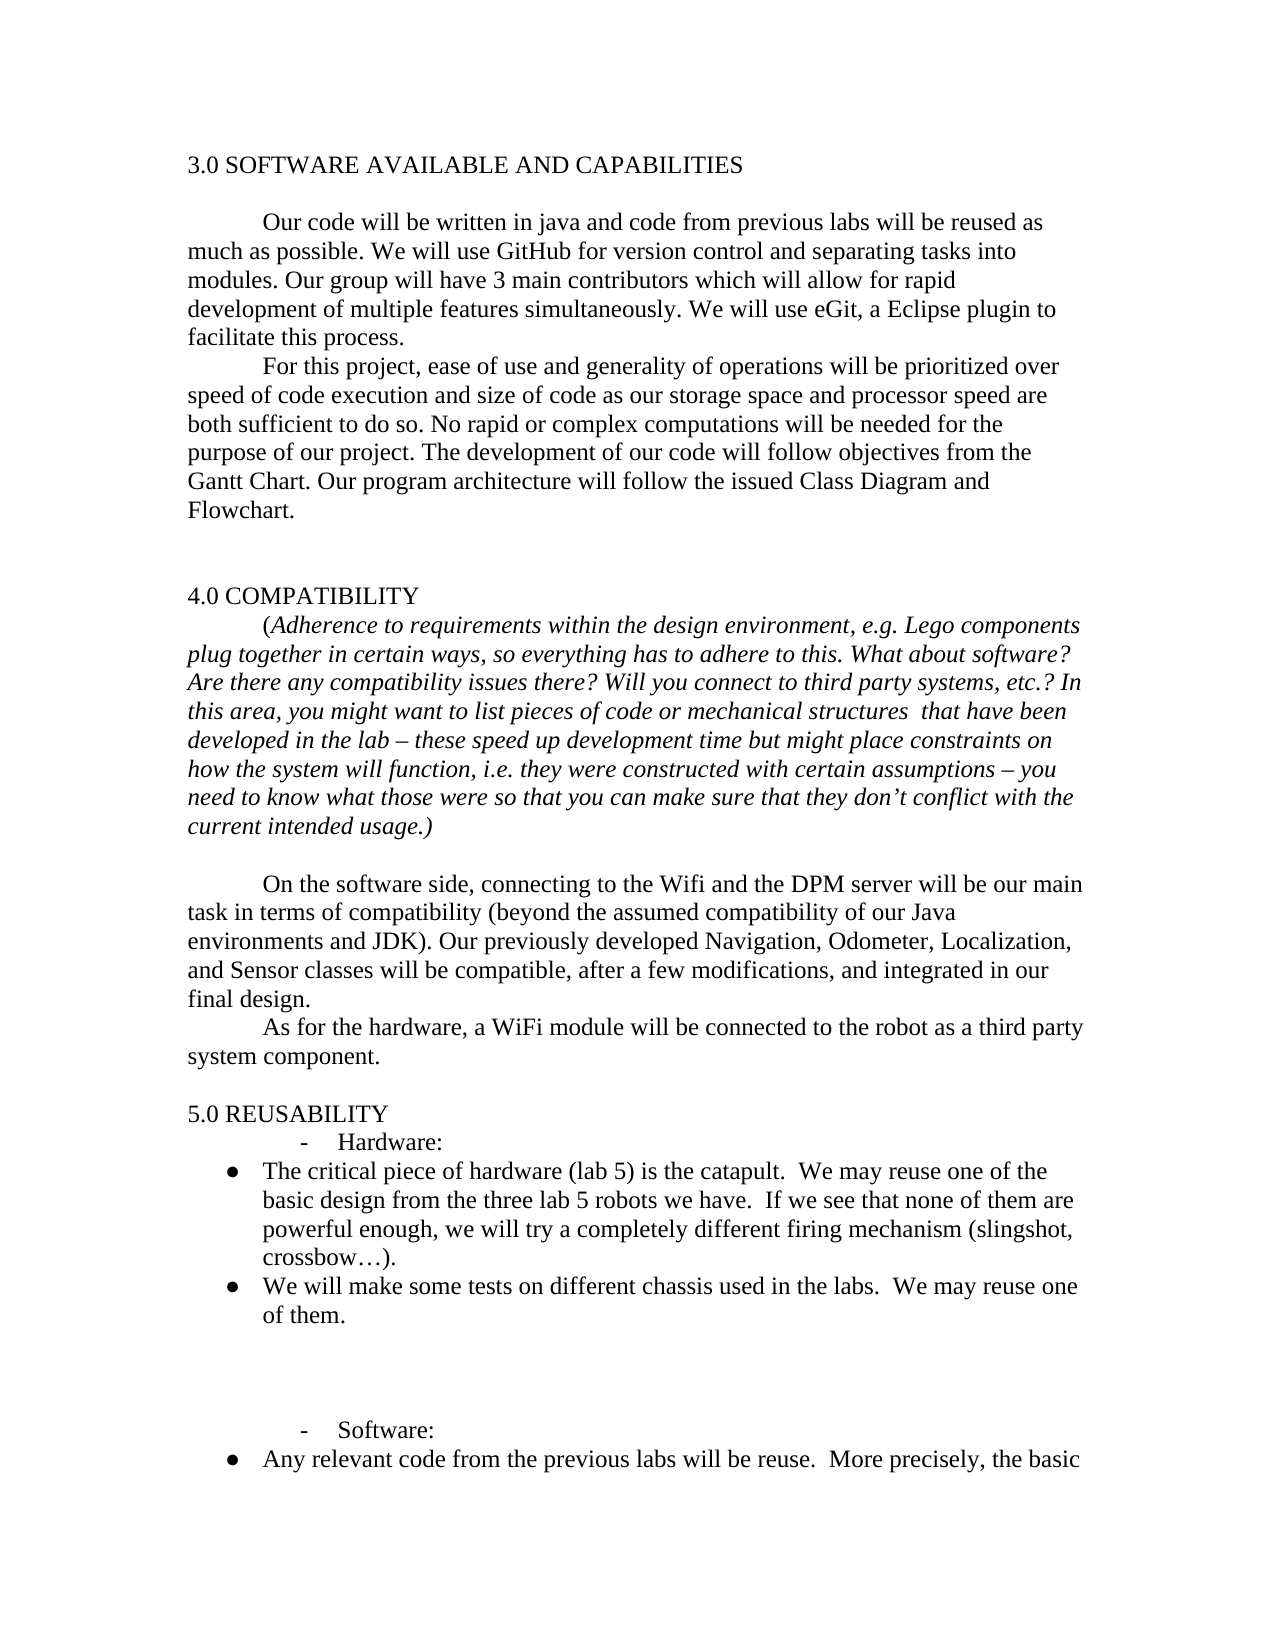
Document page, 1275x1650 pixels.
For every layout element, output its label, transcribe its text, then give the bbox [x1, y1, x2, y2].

text (Adherence to requirements within the design environment, e.g. Lego components plug together in certain ways, so everything has to adhere to this. What about software? Are there any compatibility issues there? Will you connect to third party systems, etc.? In this area, you might want to list pieces of code or mechanical structures that have been developed in the lab – these speed up development time but might place constraints on how the system will function, i.e. they were constructed with certain assumptions – you need to know what those were so that you can make sure that they don’t conflict with the current intended usage.) [187, 610, 1087, 840]
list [225, 1444, 1087, 1472]
list Software: [300, 1415, 1087, 1444]
text As for the hardware, a WiFi module will be connected to the robot as a third party system component. [187, 1012, 1087, 1070]
text For this project, ease of use and generality of operations will be prioritized over speed of code execution and size of code as our storage space and processor speed are both sufficient to do so. No rapid or complex computations will be needed for the purpose of our project. The development of our code will follow objectives from the Gantt Chart. Our program architecture will follow the issued Class Diagram and Flowchart. [187, 351, 1087, 524]
text 3.0 SOFTWARE AVAILABLE AND CAPABILITIES [187, 150, 1087, 179]
text Our code will be written in java and code from previous labs will be reused as much as possible. We will use GitHub for version control and separating tasks into modules. Our group will have 3 main contributors which will allow for rapid development of multiple features simultaneously. We will use eGit, a Eclipse plugin to facilitate this process. [187, 207, 1087, 351]
text 4.0 COMPATIBILITY [187, 581, 1087, 610]
text 5.0 REUSABILITY [187, 1099, 1087, 1127]
text On the software side, connecting to the Wifi and the DPM server will be our main task in terms of compatibility (beyond the assumed compatibility of our Java environments and JDK). Our previously developed Navigation, Odometer, Localization, and Sensor classes will be compatible, after a few modifications, and integrated in our final design. [187, 869, 1087, 1012]
list The critical piece of hardware (lab 5) is the catapult. We may reuse one of the basic design from the three lab 5 robots we have. If we see that none of them are powerful enough, we will try a completely different firing mechanism (slingshot, crossbow…). [225, 1156, 1087, 1271]
list Hardware: [300, 1127, 1087, 1156]
list We will make some tests on different chassis used in the labs. We may reuse one of them. [225, 1271, 1087, 1329]
